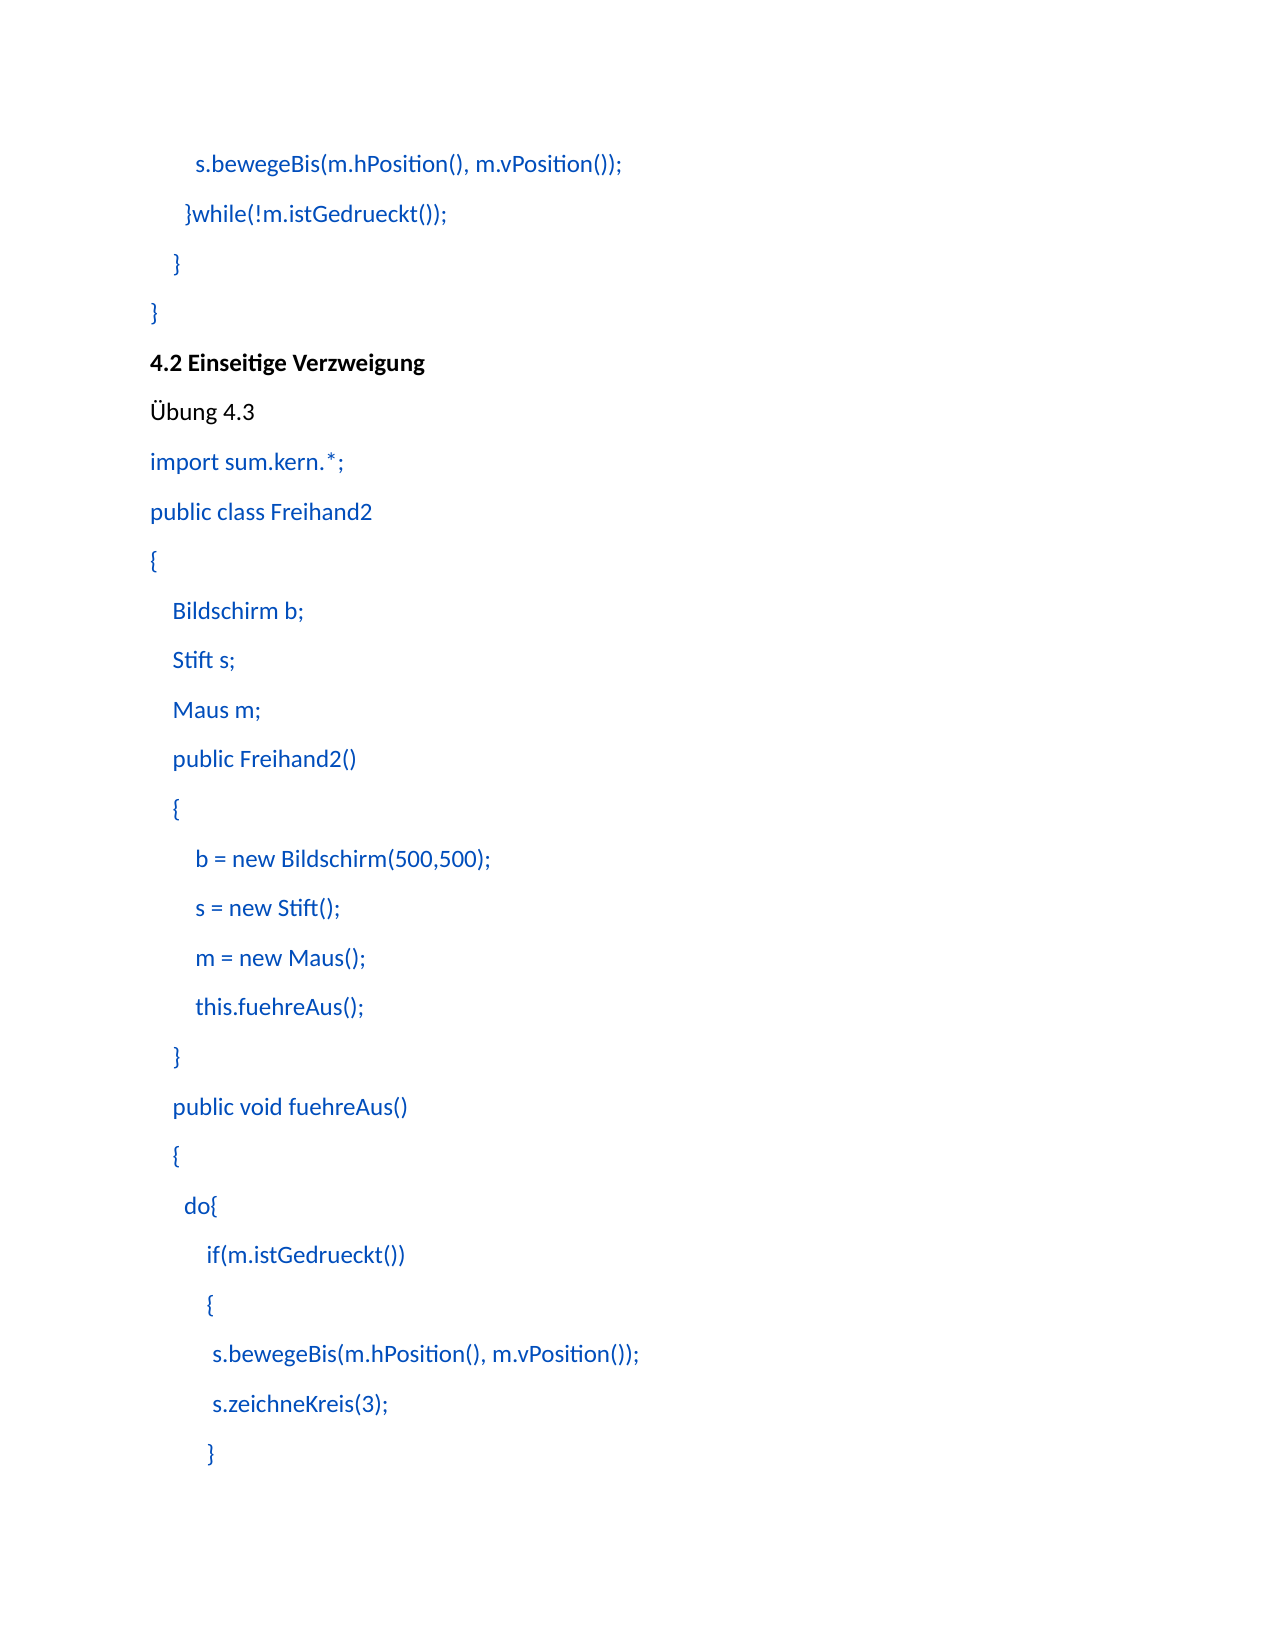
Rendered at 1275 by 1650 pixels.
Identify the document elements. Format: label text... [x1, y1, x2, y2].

text Stift s; [150, 646, 1125, 674]
text Maus m; [150, 695, 1125, 724]
text 4.2 Einseitige Verzweigung [150, 348, 1125, 377]
text s.bewegeBis(m.hPosition(), m.vPosition()); [150, 1340, 1125, 1369]
text { [150, 794, 1125, 823]
text s = new Stift(); [150, 894, 1125, 922]
text Übung 4.3 [150, 398, 1125, 427]
text { [150, 1142, 1125, 1170]
text { [150, 547, 1125, 575]
text public Freihand2() [150, 745, 1125, 774]
text } [150, 1439, 1125, 1468]
text s.bewegeBis(m.hPosition(), m.vPosition()); [150, 150, 1125, 179]
text this.fuehreAus(); [150, 993, 1125, 1022]
text do{ [150, 1191, 1125, 1220]
text m = new Maus(); [150, 943, 1125, 972]
text Bildschirm b; [150, 596, 1125, 625]
text } [150, 299, 1125, 327]
text b = new Bildschirm(500,500); [150, 844, 1125, 873]
text if(m.istGedrueckt()) [150, 1241, 1125, 1269]
text { [150, 1290, 1125, 1319]
text public void fuehreAus() [150, 1092, 1125, 1121]
text s.zeichneKreis(3); [150, 1389, 1125, 1418]
text public class Freihand2 [150, 497, 1125, 526]
text import sum.kern.*; [150, 447, 1125, 476]
text }while(!m.istGedrueckt()); [150, 199, 1125, 228]
text } [150, 1042, 1125, 1071]
text } [150, 249, 1125, 278]
